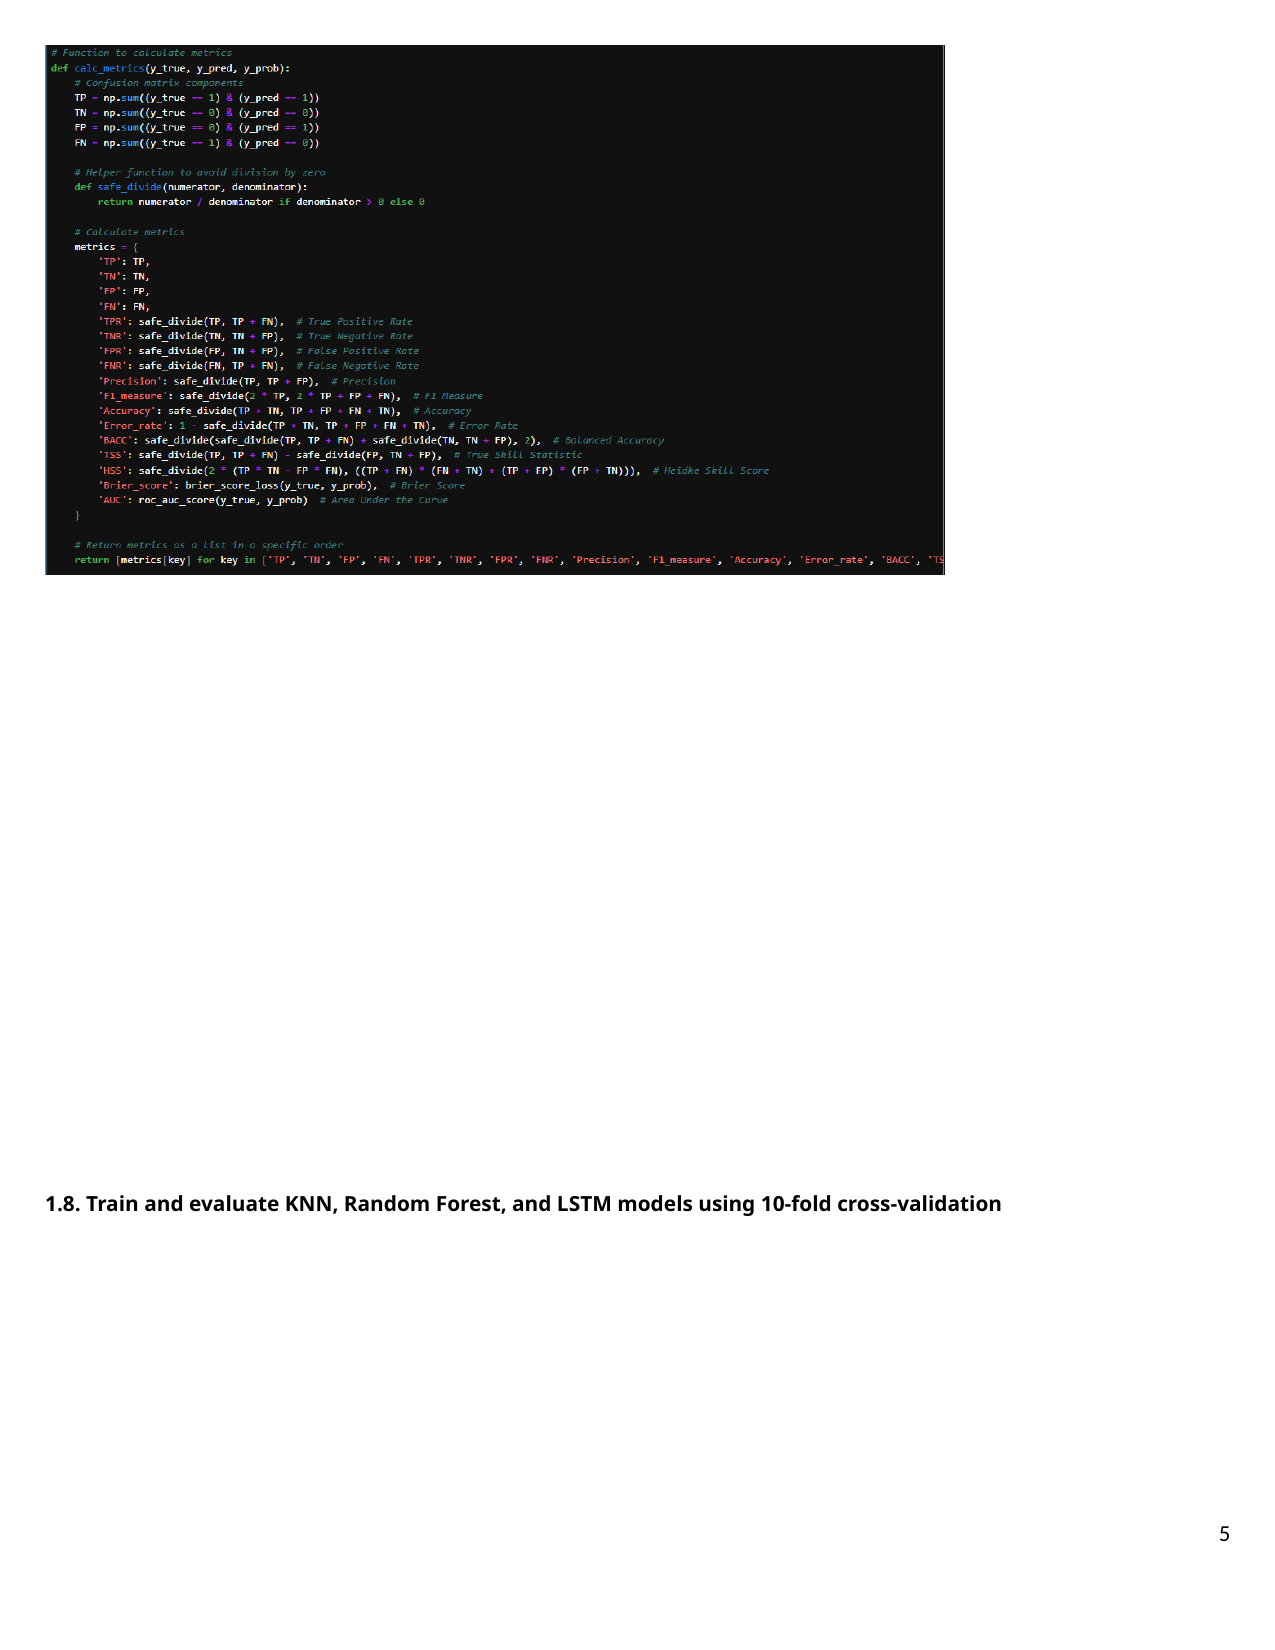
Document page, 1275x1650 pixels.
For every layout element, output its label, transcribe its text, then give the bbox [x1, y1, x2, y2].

list 1.8. Train and evaluate KNN, Random Forest, and LSTM models using 10-fold cross-validation [45, 1189, 1230, 1217]
picture [45, 45, 945, 575]
